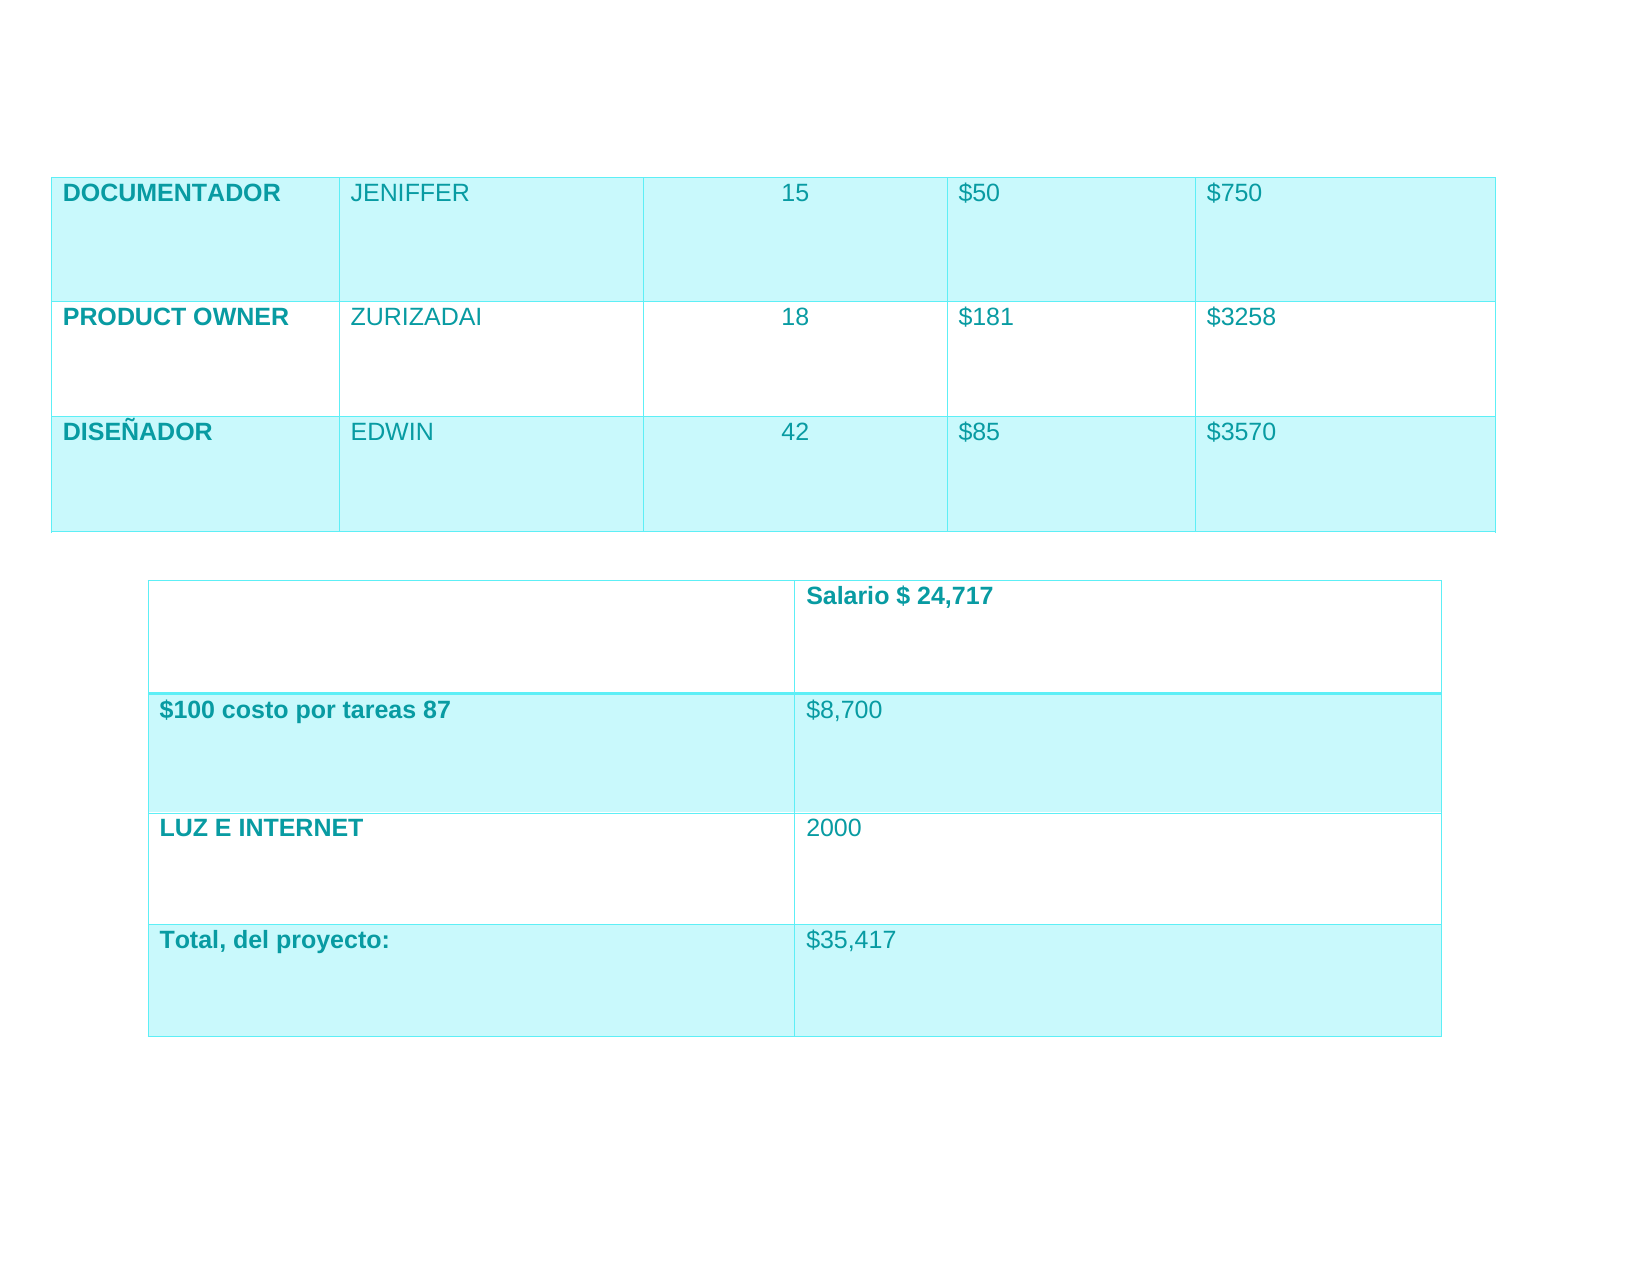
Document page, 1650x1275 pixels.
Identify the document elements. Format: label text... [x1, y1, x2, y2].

table_cell $100 costo por tareas 87 [149, 695, 794, 812]
table_cell DOCUMENTADOR [52, 178, 339, 301]
table_cell PRODUCT OWNER [52, 302, 339, 416]
table_cell $3570 [1196, 417, 1495, 531]
table_cell 15 [644, 178, 947, 301]
table_header [149, 581, 794, 692]
table_header Salario $ 24,717 [795, 581, 1441, 692]
table_cell $3258 [1196, 302, 1495, 416]
table_cell 42 [644, 417, 947, 531]
table_cell 18 [644, 302, 947, 416]
table_cell $35,417 [795, 925, 1441, 1036]
table_cell DISEÑADOR [52, 417, 339, 531]
table_cell LUZ E INTERNET [149, 814, 794, 924]
table_cell ZURIZADAI [340, 302, 643, 416]
table_cell JENIFFER [340, 178, 643, 301]
table_cell $8,700 [795, 695, 1441, 812]
table_cell $50 [948, 178, 1195, 301]
table_cell EDWIN [340, 417, 643, 531]
table_cell 2000 [795, 814, 1441, 924]
table_cell $85 [948, 417, 1195, 531]
table_cell Total, del proyecto: [149, 925, 794, 1036]
table_cell $181 [948, 302, 1195, 416]
table_cell $750 [1196, 178, 1495, 301]
